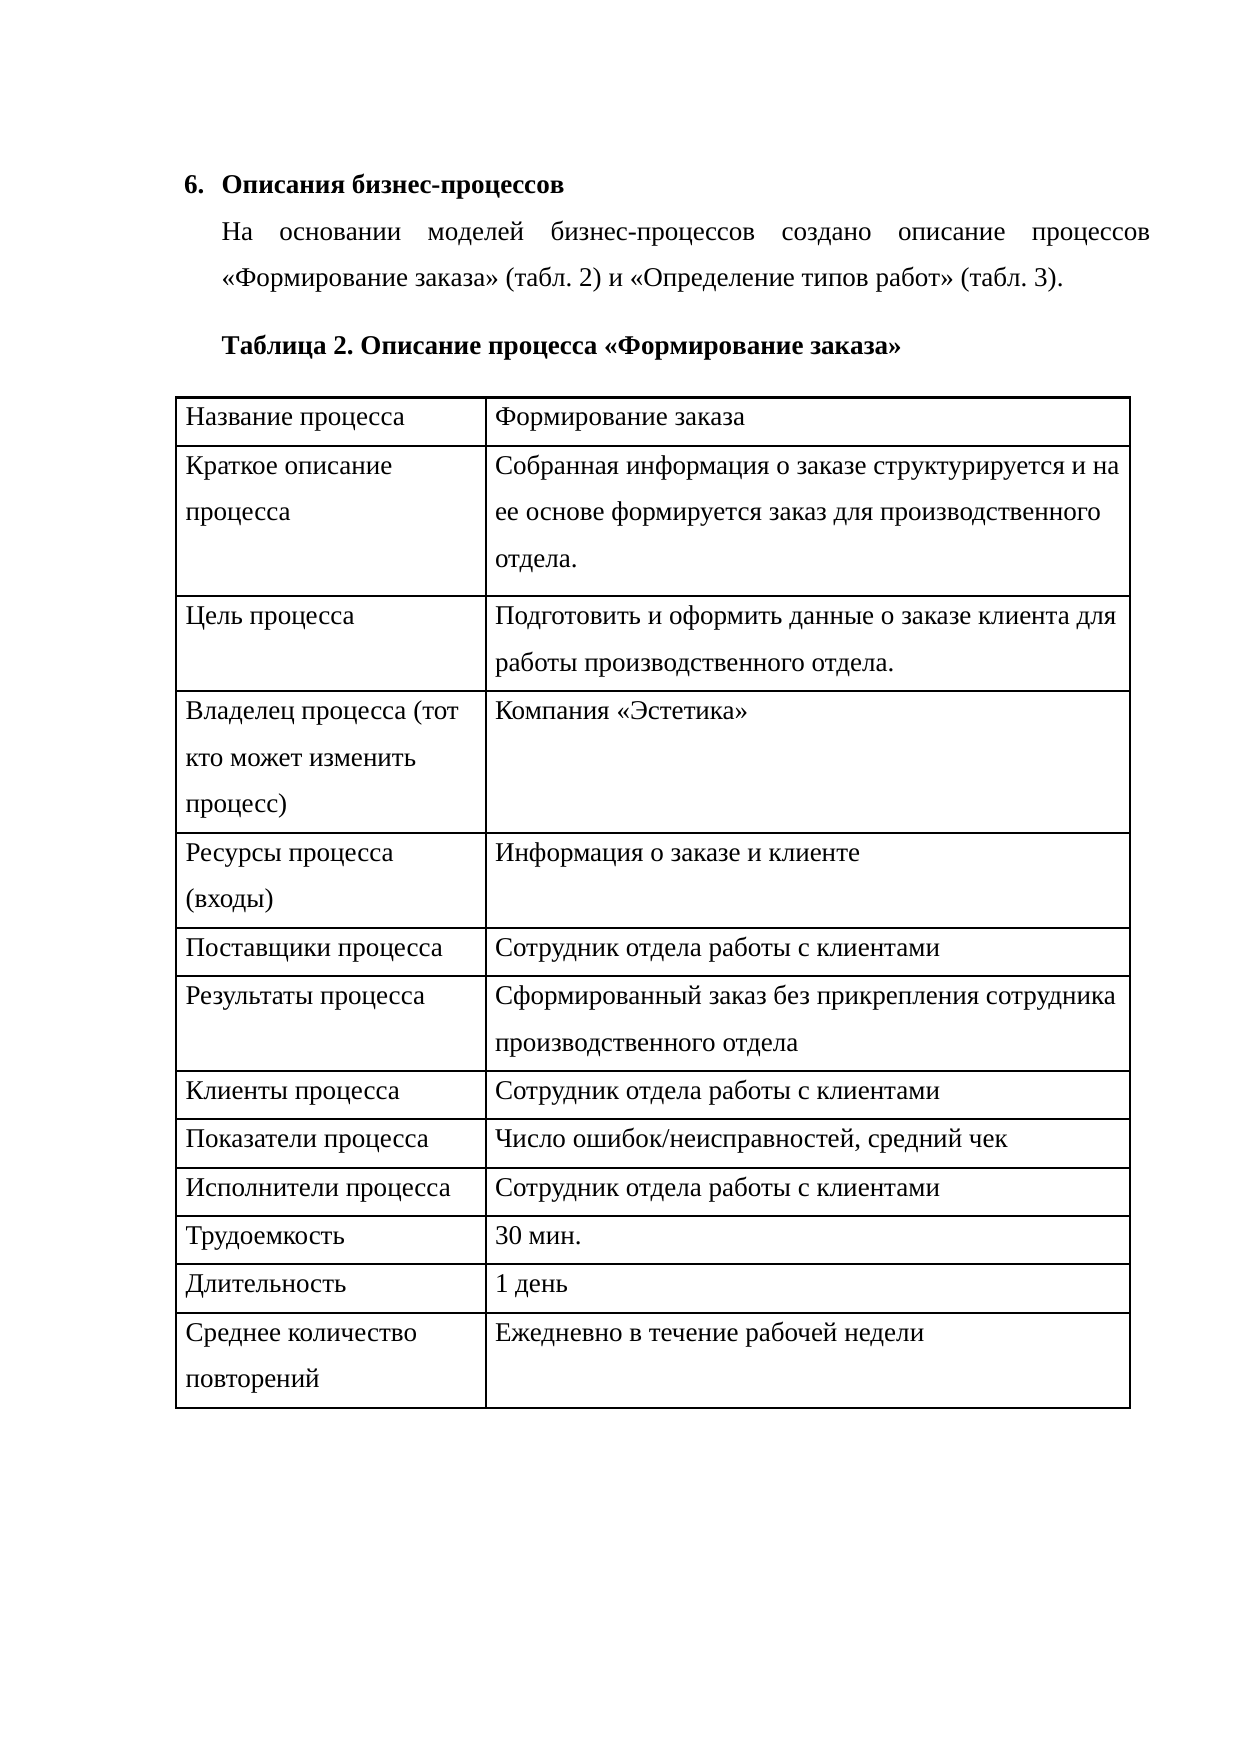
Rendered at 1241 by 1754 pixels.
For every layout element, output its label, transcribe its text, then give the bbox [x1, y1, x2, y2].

table_cell Цель процесса [177, 597, 485, 690]
table_header Формирование заказа [487, 399, 1129, 445]
table_cell Сотрудник отдела работы с клиентами [487, 1169, 1129, 1215]
table_cell Ежедневно в течение рабочей недели [487, 1314, 1129, 1407]
table_cell 1 день [487, 1265, 1129, 1312]
text На основании моделей бизнес-процессов создано описание процессов «Формирование заказа» (табл. 2) и «Определение типов работ» (табл. 3). [221, 215, 1152, 293]
table_cell Исполнители процесса [177, 1169, 485, 1215]
table_cell Подготовить и оформить данные о заказе клиента для работы производственного отдела. [487, 597, 1129, 690]
table_cell Число ошибок/неисправностей, средний чек [487, 1120, 1129, 1167]
table_cell Сотрудник отдела работы с клиентами [487, 1072, 1129, 1118]
table_cell Владелец процесса (тот кто может изменить процесс) [177, 692, 485, 832]
table_cell Клиенты процесса [177, 1072, 485, 1118]
table_cell Компания «Эстетика» [487, 692, 1129, 832]
table_cell Сотрудник отдела работы с клиентами [487, 929, 1129, 975]
table_cell Информация о заказе и клиенте [487, 834, 1129, 927]
table_cell Поставщики процесса [177, 929, 485, 975]
table_cell Краткое описание процесса [177, 447, 485, 595]
table_cell Ресурсы процесса (входы) [177, 834, 485, 927]
table_cell Длительность [177, 1265, 485, 1312]
table_cell Сформированный заказ без прикрепления сотрудника производственного отдела [487, 977, 1129, 1070]
table_cell Собранная информация о заказе структурируется и на ее основе формируется заказ для производственного отдела. [487, 447, 1129, 595]
table_cell 30 мин. [487, 1217, 1129, 1263]
subtitle Описания бизнес-процессов [184, 168, 1152, 199]
table_cell Среднее количество повторений [177, 1314, 485, 1407]
table_cell Результаты процесса [177, 977, 485, 1070]
table_header Название процесса [177, 399, 485, 445]
table_cell Трудоемкость [177, 1217, 485, 1263]
text Таблица 2. Описание процесса «Формирование заказа» [221, 329, 1152, 360]
table_cell Показатели процесса [177, 1120, 485, 1167]
